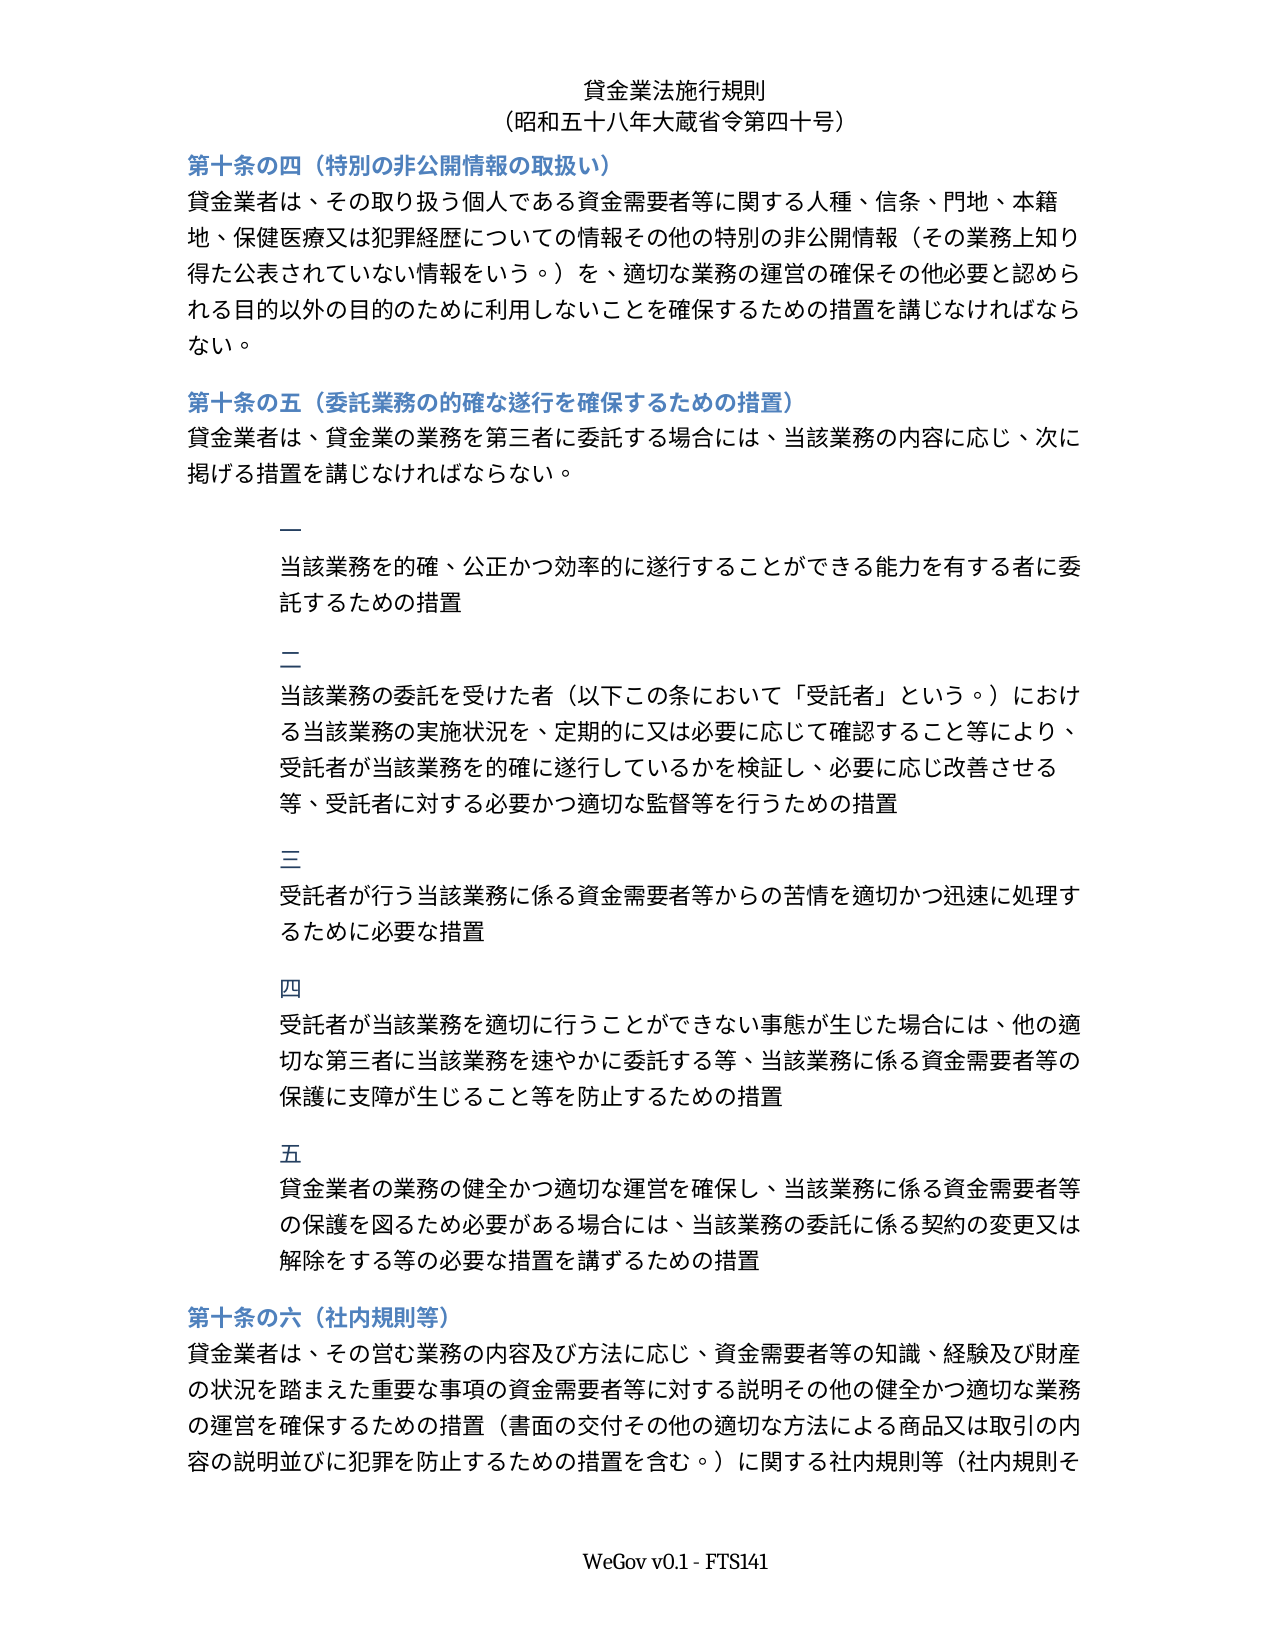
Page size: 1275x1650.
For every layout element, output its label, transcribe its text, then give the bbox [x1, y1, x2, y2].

text 受託者が当該業務を適切に行うことができない事態が生じた場合には、他の適切な第三者に当該業務を速やかに委託する等、当該業務に係る資金需要者等の保護に支障が生じること等を防止するための措置 [279, 1009, 1087, 1112]
text 貸金業者の業務の健全かつ適切な運営を確保し、当該業務に係る資金需要者等の保護を図るため必要がある場合には、当該業務の委託に係る契約の変更又は解除をする等の必要な措置を講ずるための措置 [279, 1173, 1087, 1277]
text 貸金業者は、貸金業の業務を第三者に委託する場合には、当該業務の内容に応じ、次に掲げる措置を講じなければならない。 [187, 422, 1087, 489]
text 受託者が行う当該業務に係る資金需要者等からの苦情を適切かつ迅速に処理するために必要な措置 [279, 880, 1087, 947]
subtitle 第十条の六（社内規則等） [187, 1302, 1087, 1333]
text 当該業務を的確、公正かつ効率的に遂行することができる能力を有する者に委託するための措置 [279, 551, 1087, 618]
subtitle 一 [279, 515, 1087, 546]
subtitle 二 [279, 644, 1087, 675]
subtitle 第十条の五（委託業務の的確な遂行を確保するための措置） [187, 386, 1087, 418]
subtitle 第十条の四（特別の非公開情報の取扱い） [187, 150, 1087, 181]
subtitle 四 [279, 973, 1087, 1004]
text 貸金業者は、その取り扱う個人である資金需要者等に関する人種、信条、門地、本籍地、保健医療又は犯罪経歴についての情報その他の特別の非公開情報（その業務上知り得た公表されていない情報をいう。）を、適切な業務の運営の確保その他必要と認められる目的以外の目的のために利用しないことを確保するための措置を講じなければならない。 [187, 186, 1087, 361]
text 当該業務の委託を受けた者（以下この条において「受託者」という。）における当該業務の実施状況を、定期的に又は必要に応じて確認すること等により、受託者が当該業務を的確に遂行しているかを検証し、必要に応じ改善させる等、受託者に対する必要かつ適切な監督等を行うための措置 [279, 680, 1087, 819]
subtitle 三 [279, 844, 1087, 876]
subtitle 五 [279, 1137, 1087, 1169]
